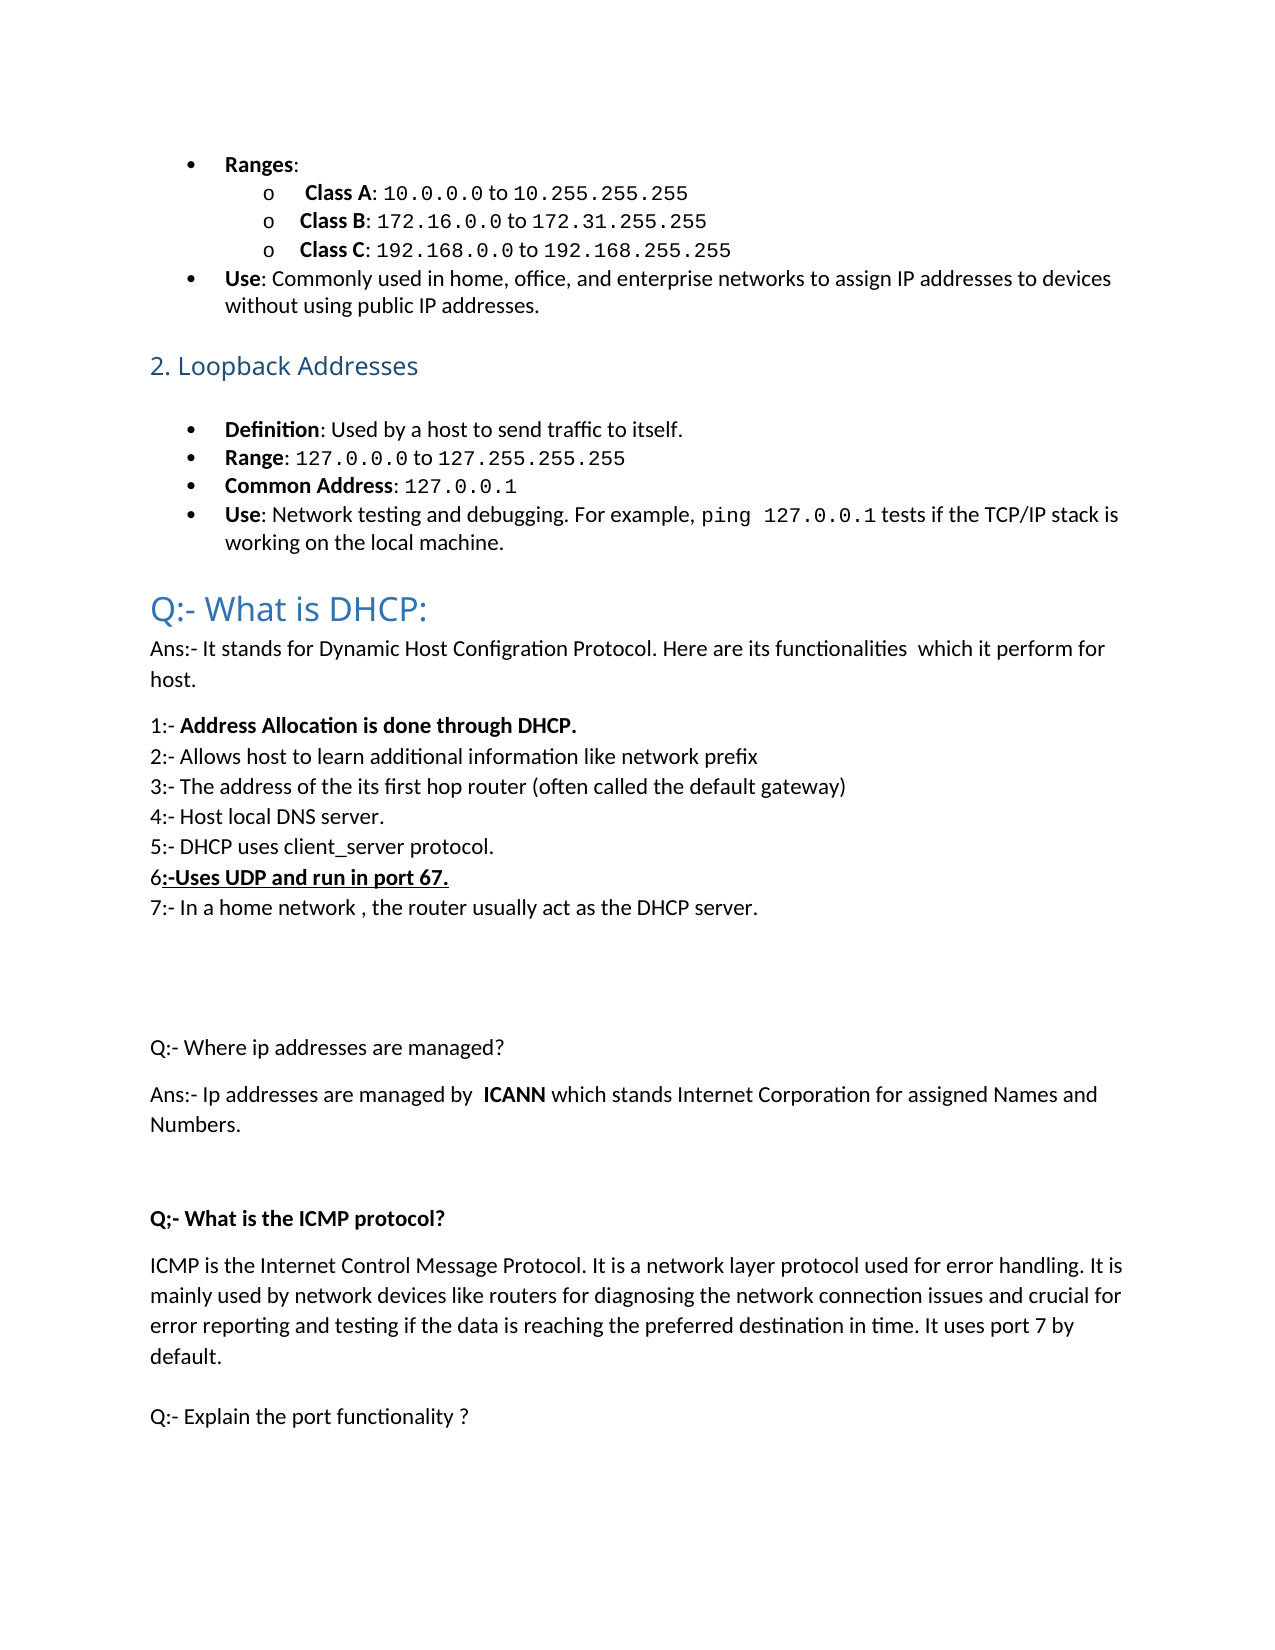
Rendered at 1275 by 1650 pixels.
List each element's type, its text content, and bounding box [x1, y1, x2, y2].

list Class C: 192.168.0.0 to 192.168.255.255 [262, 235, 1125, 264]
text Ans:- Ip addresses are managed by ICANN which stands Internet Corporation for assigned Names and Numbers. [150, 1080, 1125, 1139]
list Common Address: 127.0.0.1 [187, 471, 1125, 500]
list Use: Commonly used in home, office, and enterprise networks to assign IP addresses to devices without using public IP addresses. [187, 264, 1125, 320]
text Ans:- It stands for Dynamic Host Configration Protocol. Here are its functionalities which it perform for host. [150, 634, 1125, 693]
list Use: Network testing and debugging. For example, ping 127.0.0.1 tests if the TCP/IP stack is working on the local machine. [187, 500, 1125, 556]
list Class B: 172.16.0.0 to 172.31.255.255 [262, 207, 1125, 235]
text Q:- Where ip addresses are managed? [150, 1033, 1125, 1062]
text Q;- What is the ICMP protocol? [150, 1204, 1125, 1232]
text ICMP is the Internet Control Message Protocol. It is a network layer protocol used for error handling. It is mainly used by network devices like routers for diagnosing the network connection issues and crucial for error reporting and testing if the data is reaching the preferred destination in time. It uses port 7 by default. Q:- Explain the port functionality ? [150, 1251, 1125, 1430]
text 1:- Address Allocation is done through DHCP. 2:- Allows host to learn additional information like network prefix 3:- The address of the its first hop router (often called the default gateway) 4:- Host local DNS server. 5:- DHCP uses client_server protocol. 6:-Uses UDP and run in port 67. 7:- In a home network , the router usually act as the DHCP server. [150, 712, 1125, 921]
subtitle Q:- What is DHCP: [150, 586, 1125, 631]
list Range: 127.0.0.0 to 127.255.255.255 [187, 443, 1125, 471]
list Class A: 10.0.0.0 to 10.255.255.255 [262, 178, 1125, 207]
list Ranges: [187, 150, 1125, 178]
subtitle 2. Loopback Addresses [150, 349, 1125, 383]
list Definition: Used by a host to send traffic to itself. [187, 415, 1125, 443]
